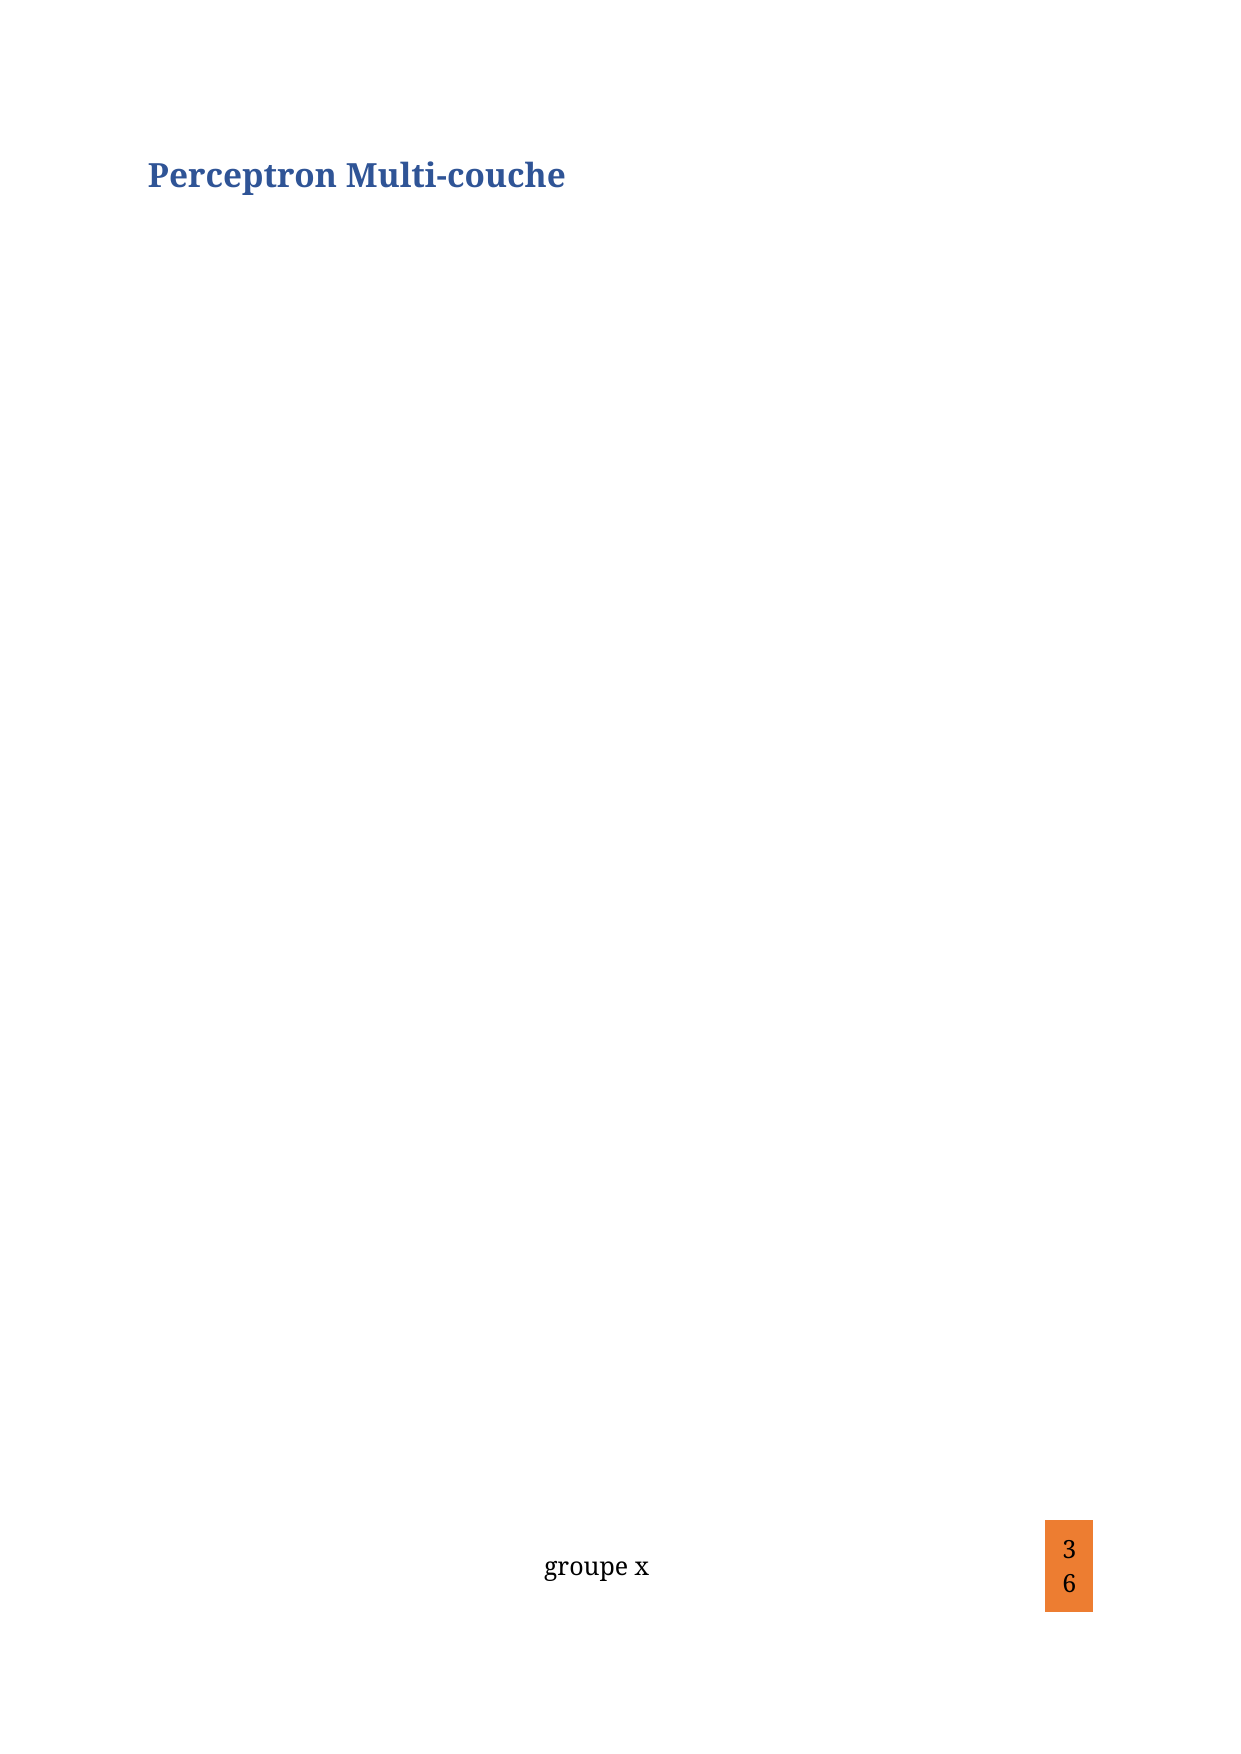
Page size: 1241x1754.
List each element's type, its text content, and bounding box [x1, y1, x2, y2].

subtitle Perceptron Multi-couche [148, 152, 1093, 197]
